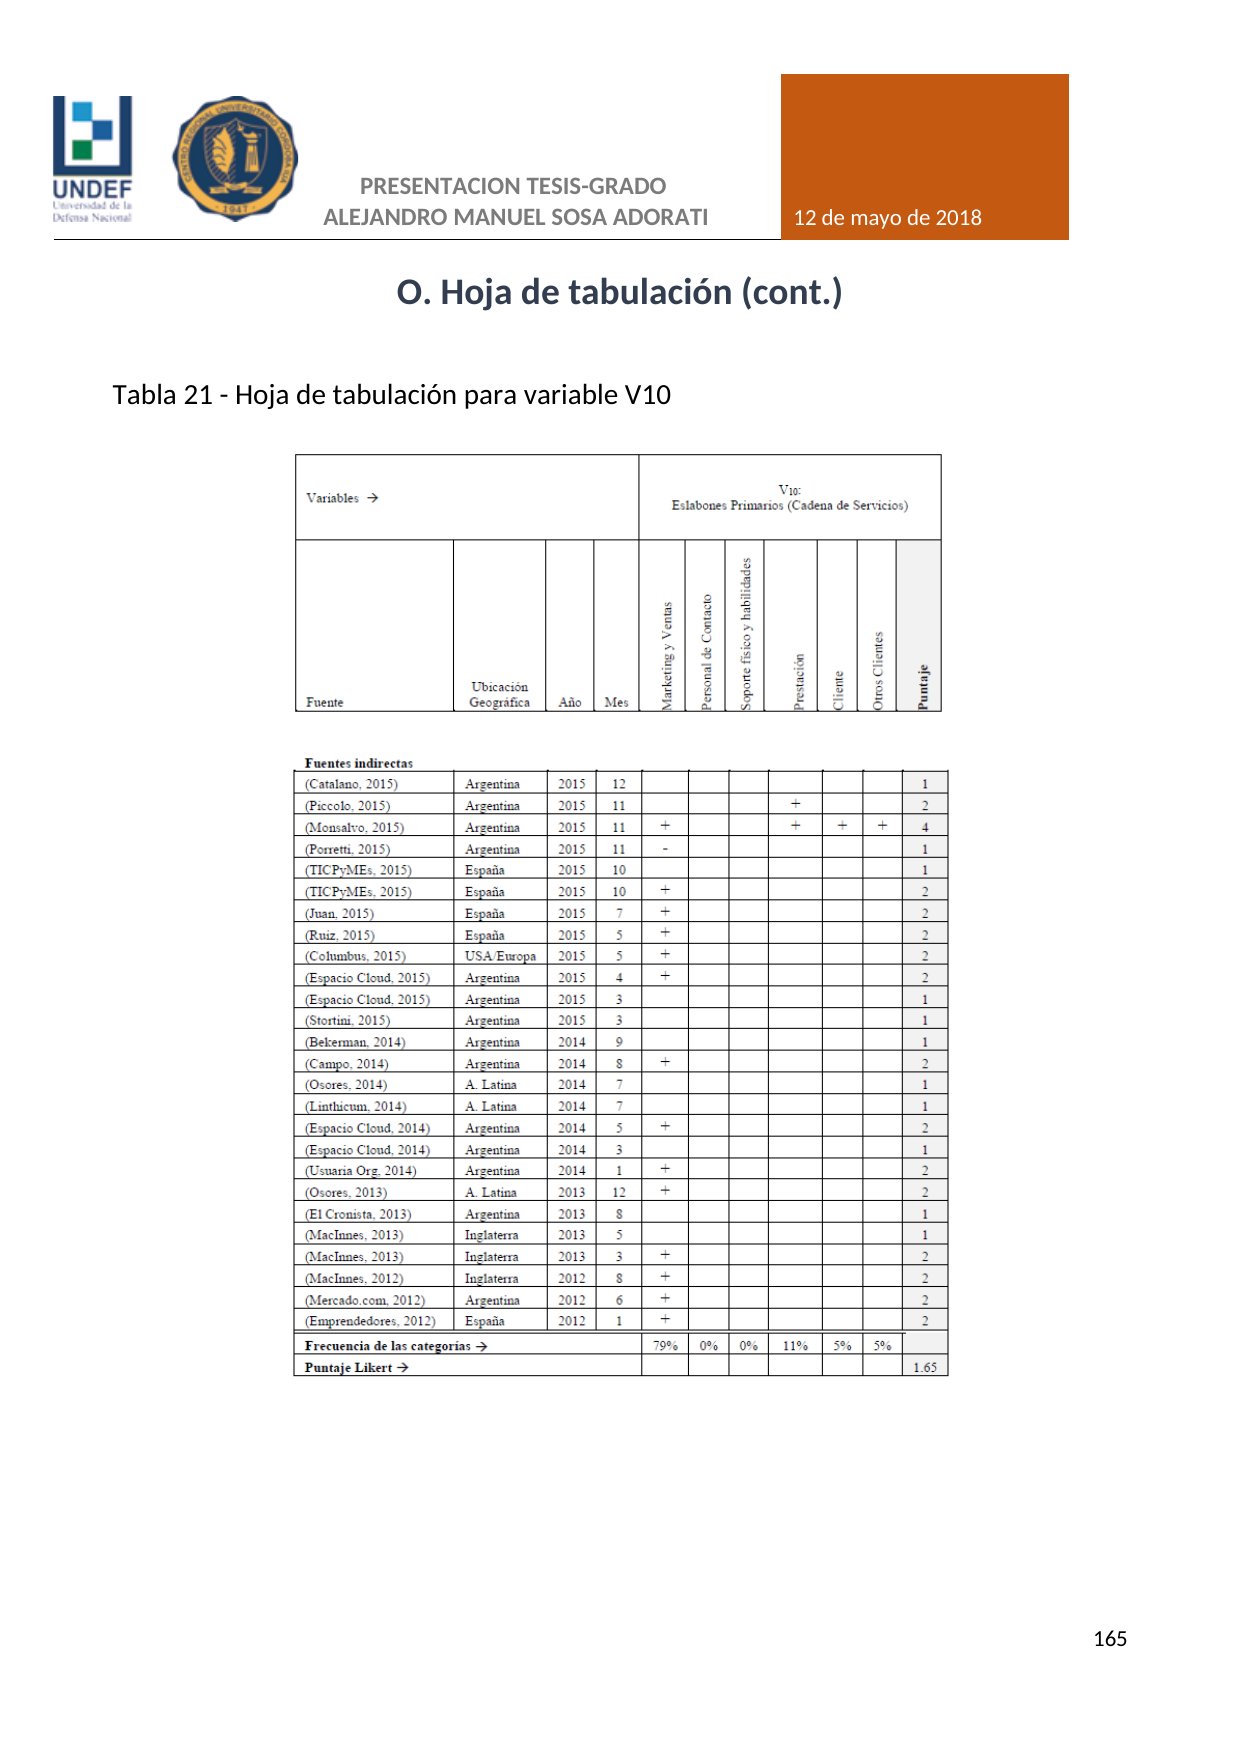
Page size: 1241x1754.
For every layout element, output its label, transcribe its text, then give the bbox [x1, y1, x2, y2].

text Tabla 21 - Hoja de tabulación para variable V10 [112, 376, 1128, 412]
picture [280, 749, 960, 1399]
picture [286, 447, 954, 721]
text O. Hoja de tabulación (cont.) [112, 268, 1128, 314]
picture [52, 96, 299, 222]
